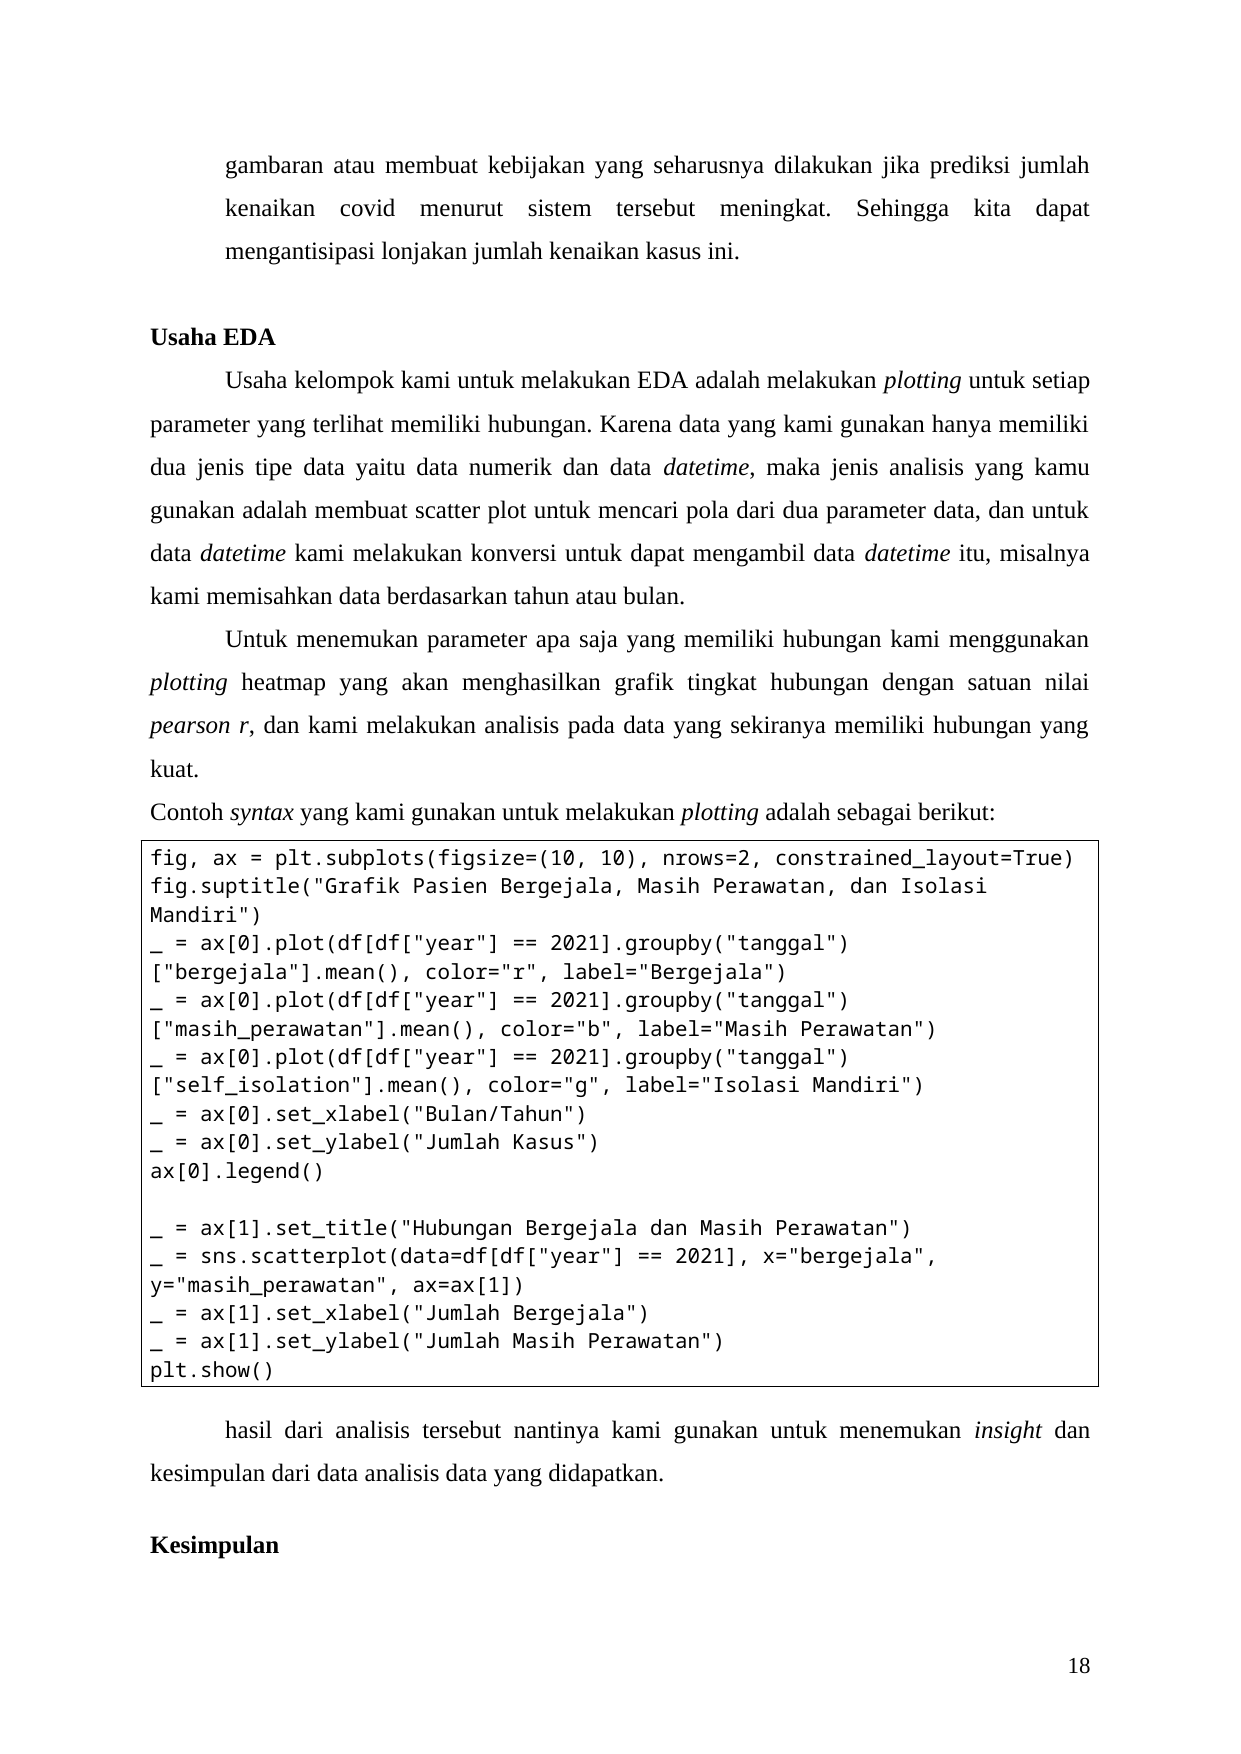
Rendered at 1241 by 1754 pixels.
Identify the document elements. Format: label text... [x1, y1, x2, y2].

text _ = ax[1].set_title("Hubungan Bergejala dan Masih Perawatan") [150, 1213, 1090, 1241]
text _ = ax[0].set_xlabel("Bulan/Tahun") [150, 1099, 1090, 1127]
text _ = ax[0].set_ylabel("Jumlah Kasus") [150, 1127, 1090, 1156]
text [225, 150, 1090, 265]
text ax[0].legend() [150, 1156, 1090, 1184]
text hasil dari analisis tersebut nantinya kami gunakan untuk menemukan insight dan kesimpulan dari data analisis data yang didapatkan. [150, 1415, 1090, 1487]
text fig, ax = plt.subplots(figsize=(10, 10), nrows=2, constrained_layout=True) [142, 841, 1098, 872]
text Untuk menemukan parameter apa saja yang memiliki hubungan kami menggunakan plotting heatmap yang akan menghasilkan grafik tingkat hubungan dengan satuan nilai pearson r, dan kami melakukan analisis pada data yang sekiranya memiliki hubungan yang kuat. [150, 624, 1090, 782]
text Kesimpulan [150, 1530, 1090, 1559]
text plt.show() [142, 1352, 1098, 1386]
text _ = sns.scatterplot(data=df[df["year"] == 2021], x="bergejala", y="masih_perawatan", ax=ax[1]) [150, 1241, 1090, 1298]
text Contoh syntax yang kami gunakan untuk melakukan plotting adalah sebagai berikut: [150, 797, 1090, 826]
text Usaha kelompok kami untuk melakukan EDA adalah melakukan plotting untuk setiap parameter yang terlihat memiliki hubungan. Karena data yang kami gunakan hanya memiliki dua jenis tipe data yaitu data numerik dan data datetime, maka jenis analisis yang kamu gunakan adalah membuat scatter plot untuk mencari pola dari dua parameter data, dan untuk data datetime kami melakukan konversi untuk dapat mengambil data datetime itu, misalnya kami memisahkan data berdasarkan tahun atau bulan. [150, 366, 1090, 610]
text _ = ax[1].set_ylabel("Jumlah Masih Perawatan") [150, 1327, 1090, 1352]
text _ = ax[1].set_xlabel("Jumlah Bergejala") [150, 1298, 1090, 1327]
text fig.suptitle("Grafik Pasien Bergejala, Masih Perawatan, dan Isolasi Mandiri") [150, 872, 1090, 928]
text Usaha EDA [150, 322, 1090, 351]
text _ = ax[0].plot(df[df["year"] == 2021].groupby("tanggal")["bergejala"].mean(), color="r", label="Bergejala") [150, 928, 1090, 985]
text _ = ax[0].plot(df[df["year"] == 2021].groupby("tanggal")["masih_perawatan"].mean(), color="b", label="Masih Perawatan") [150, 985, 1090, 1042]
text _ = ax[0].plot(df[df["year"] == 2021].groupby("tanggal")["self_isolation"].mean(), color="g", label="Isolasi Mandiri") [150, 1042, 1090, 1099]
